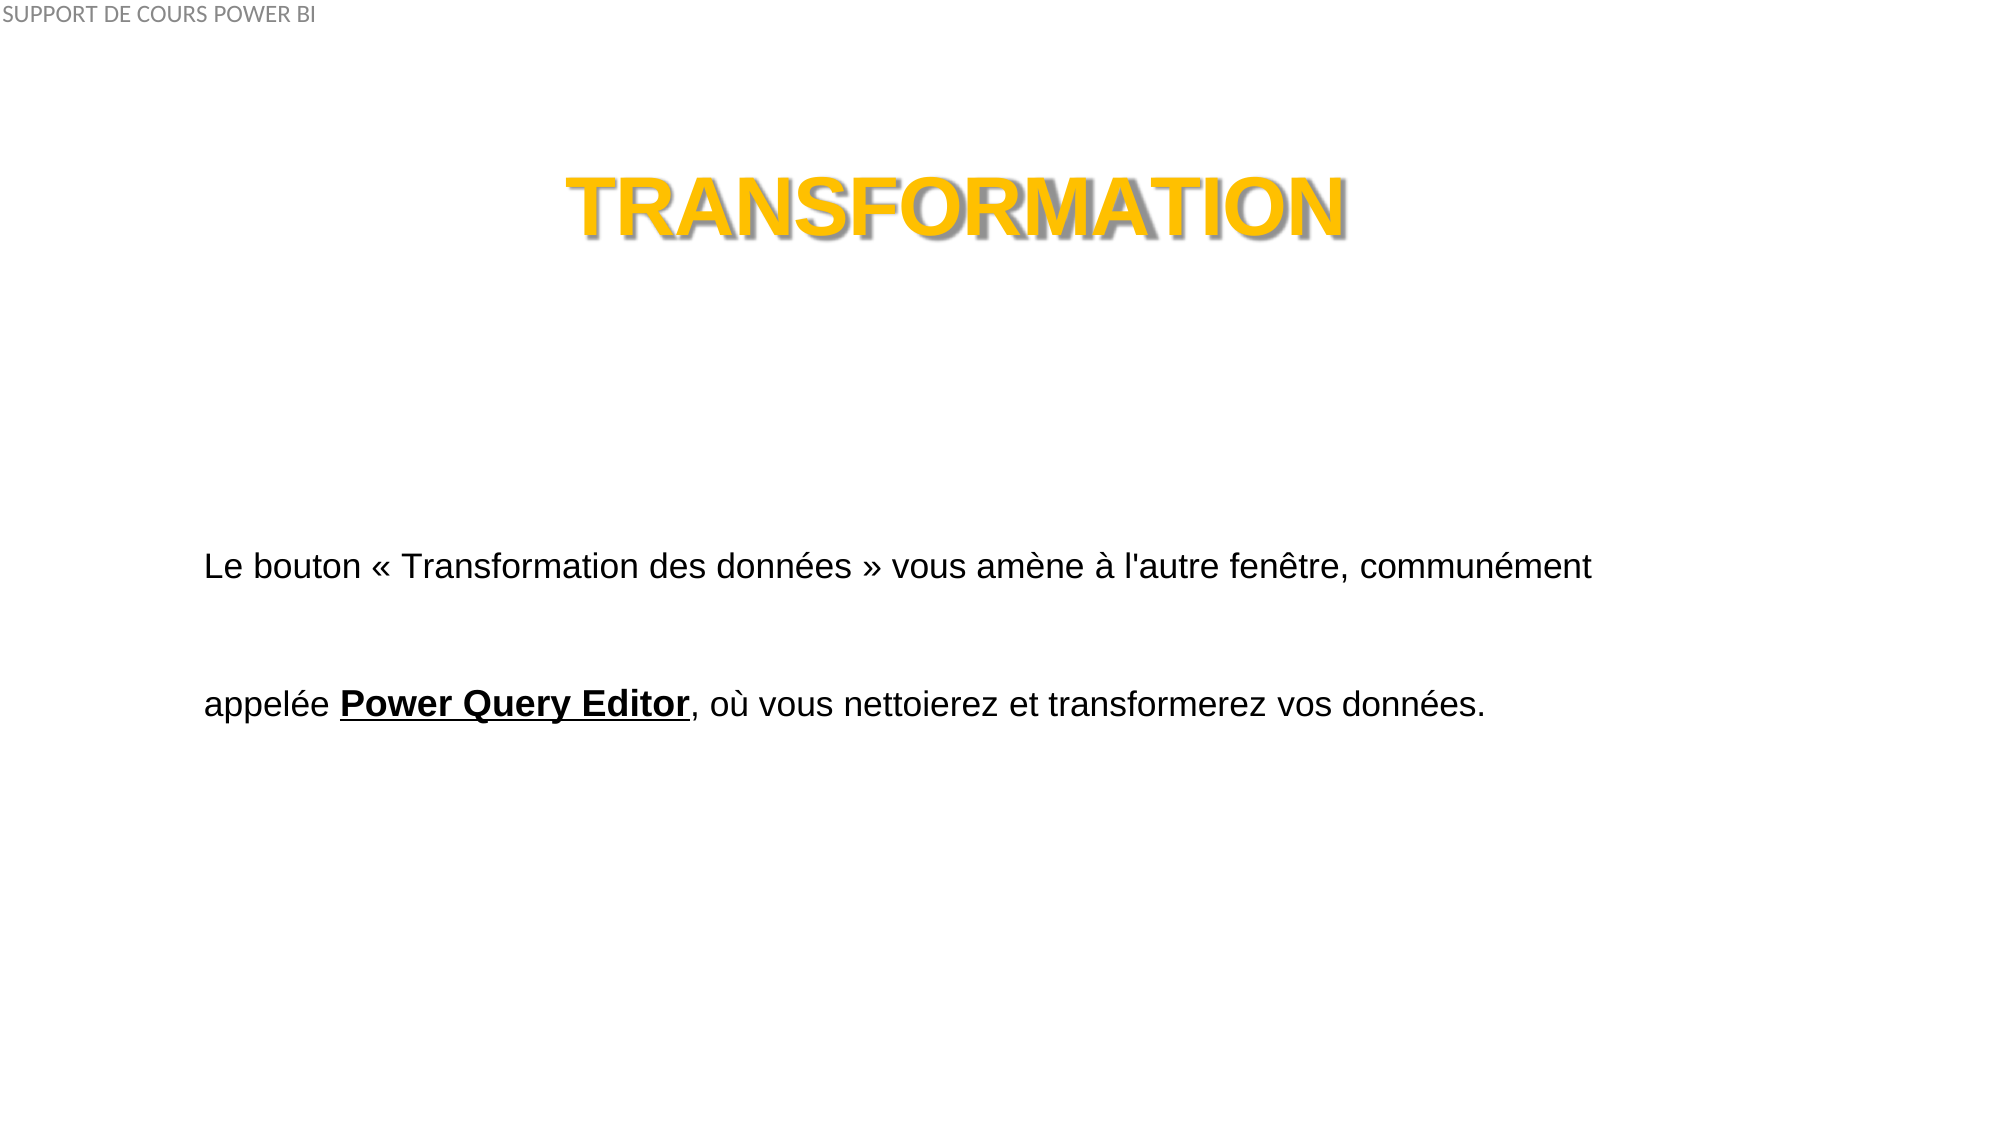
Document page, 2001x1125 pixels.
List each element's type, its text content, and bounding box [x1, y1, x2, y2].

text Le bouton « Transformation des données » vous amène à l'autre fenêtre, communément [204, 545, 2000, 586]
text appelée Power Query Editor, où vous nettoierez et transformerez vos données. [204, 681, 2000, 724]
picture [566, 174, 1349, 244]
